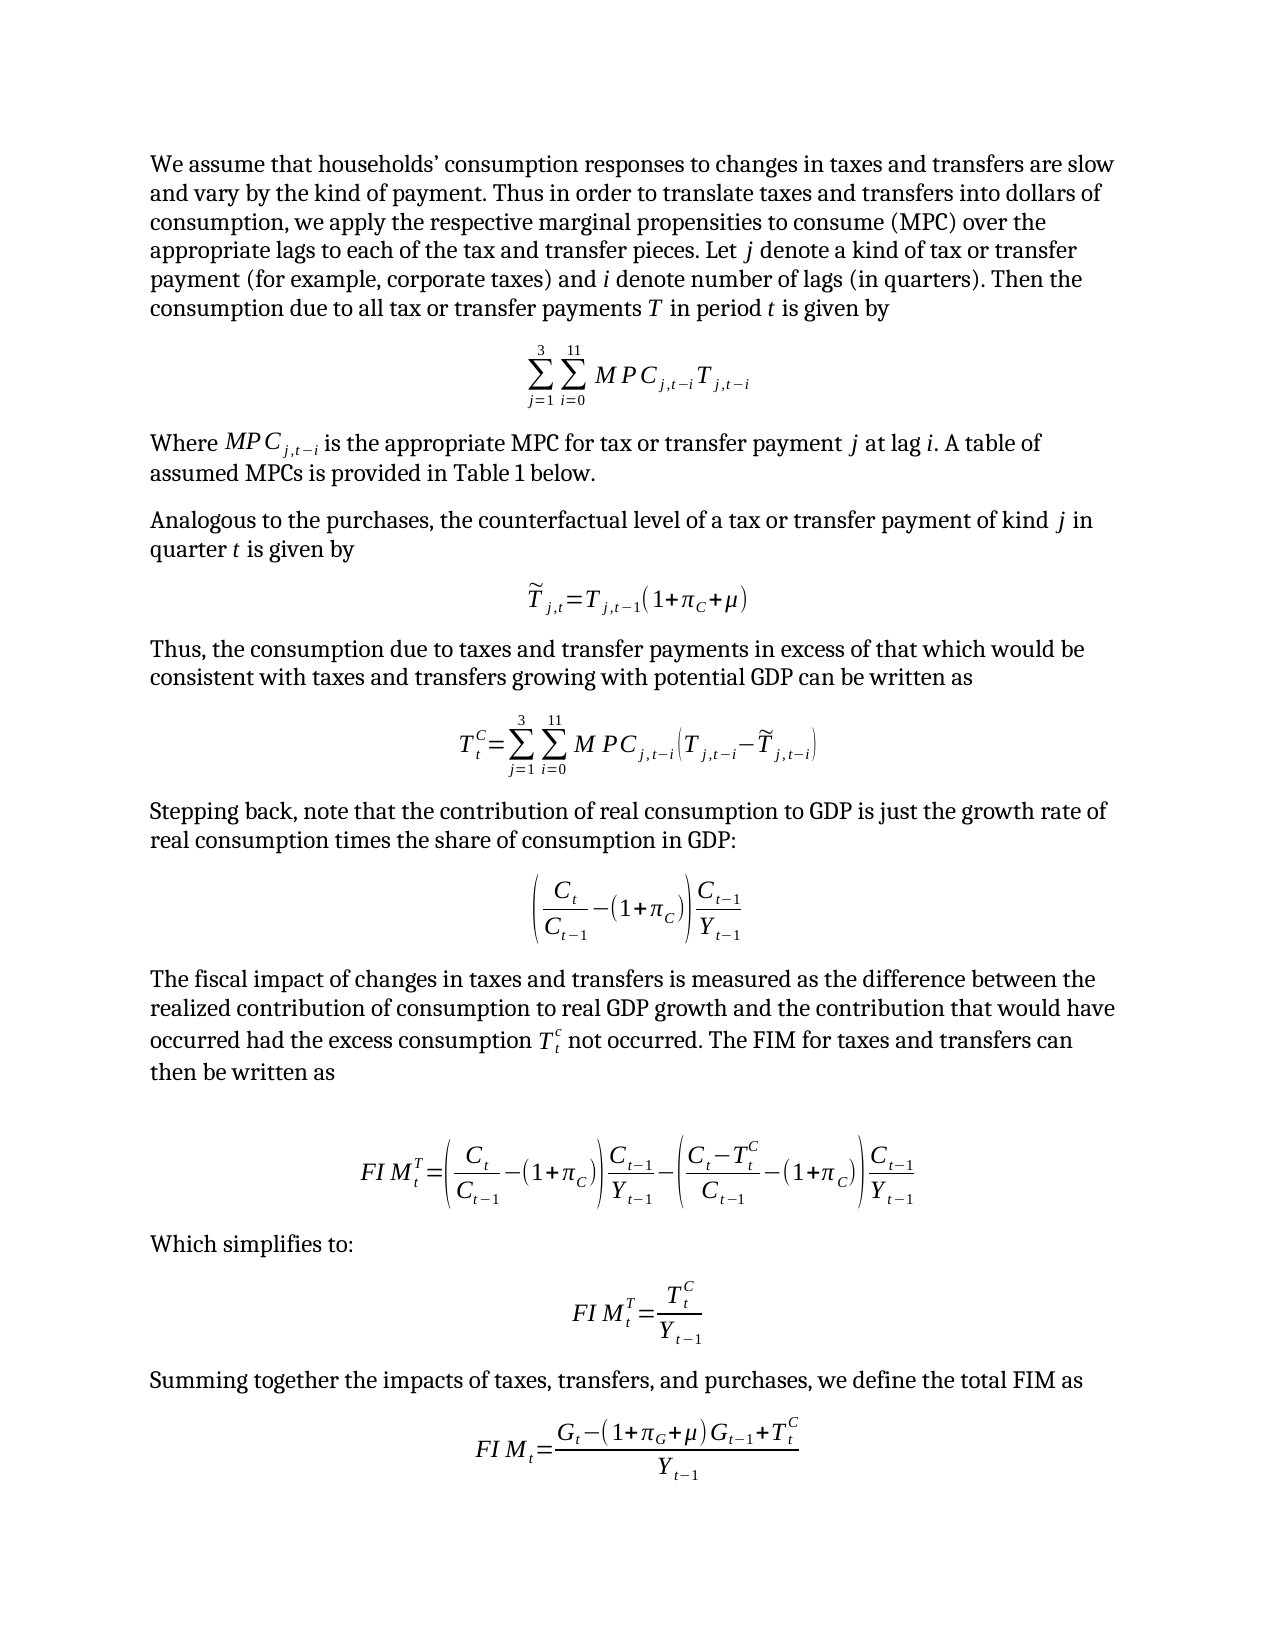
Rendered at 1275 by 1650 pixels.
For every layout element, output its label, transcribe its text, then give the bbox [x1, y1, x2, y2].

text The fiscal impact of changes in taxes and transfers is measured as the difference between the realized contribution of consumption to real GDP growth and the contribution that would have occurred had the excess consumption not occurred. The FIM for taxes and transfers can then be written as [150, 965, 1125, 1115]
text Thus, the consumption due to taxes and transfer payments in excess of that which would be consistent with taxes and transfers growing with potential GDP can be written as [150, 634, 1125, 692]
text Analogous to the purchases, the counterfactual level of a tax or transfer payment of kind in quarter is given by [150, 506, 1125, 564]
text Summing together the impacts of taxes, transfers, and purchases, we define the total FIM as [150, 1366, 1125, 1395]
text Stepping back, note that the contribution of real consumption to GDP is just the growth rate of real consumption times the share of consumption in GDP: [150, 797, 1125, 854]
text We assume that households’ consumption responses to changes in taxes and transfers are slow and vary by the kind of payment. Thus in order to translate taxes and transfers into dollars of consumption, we apply the respective marginal propensities to consume (MPC) over the appropriate lags to each of the tax and transfer pieces. Let denote a kind of tax or transfer payment (for example, corporate taxes) and denote number of lags (in quarters). Then the consumption due to all tax or transfer payments in period is given by [150, 150, 1125, 322]
text Which simplifies to: [150, 1230, 1125, 1258]
text Where is the appropriate MPC for tax or transfer payment at lag . A table of assumed MPCs is provided in Table 1 below. [150, 427, 1125, 487]
